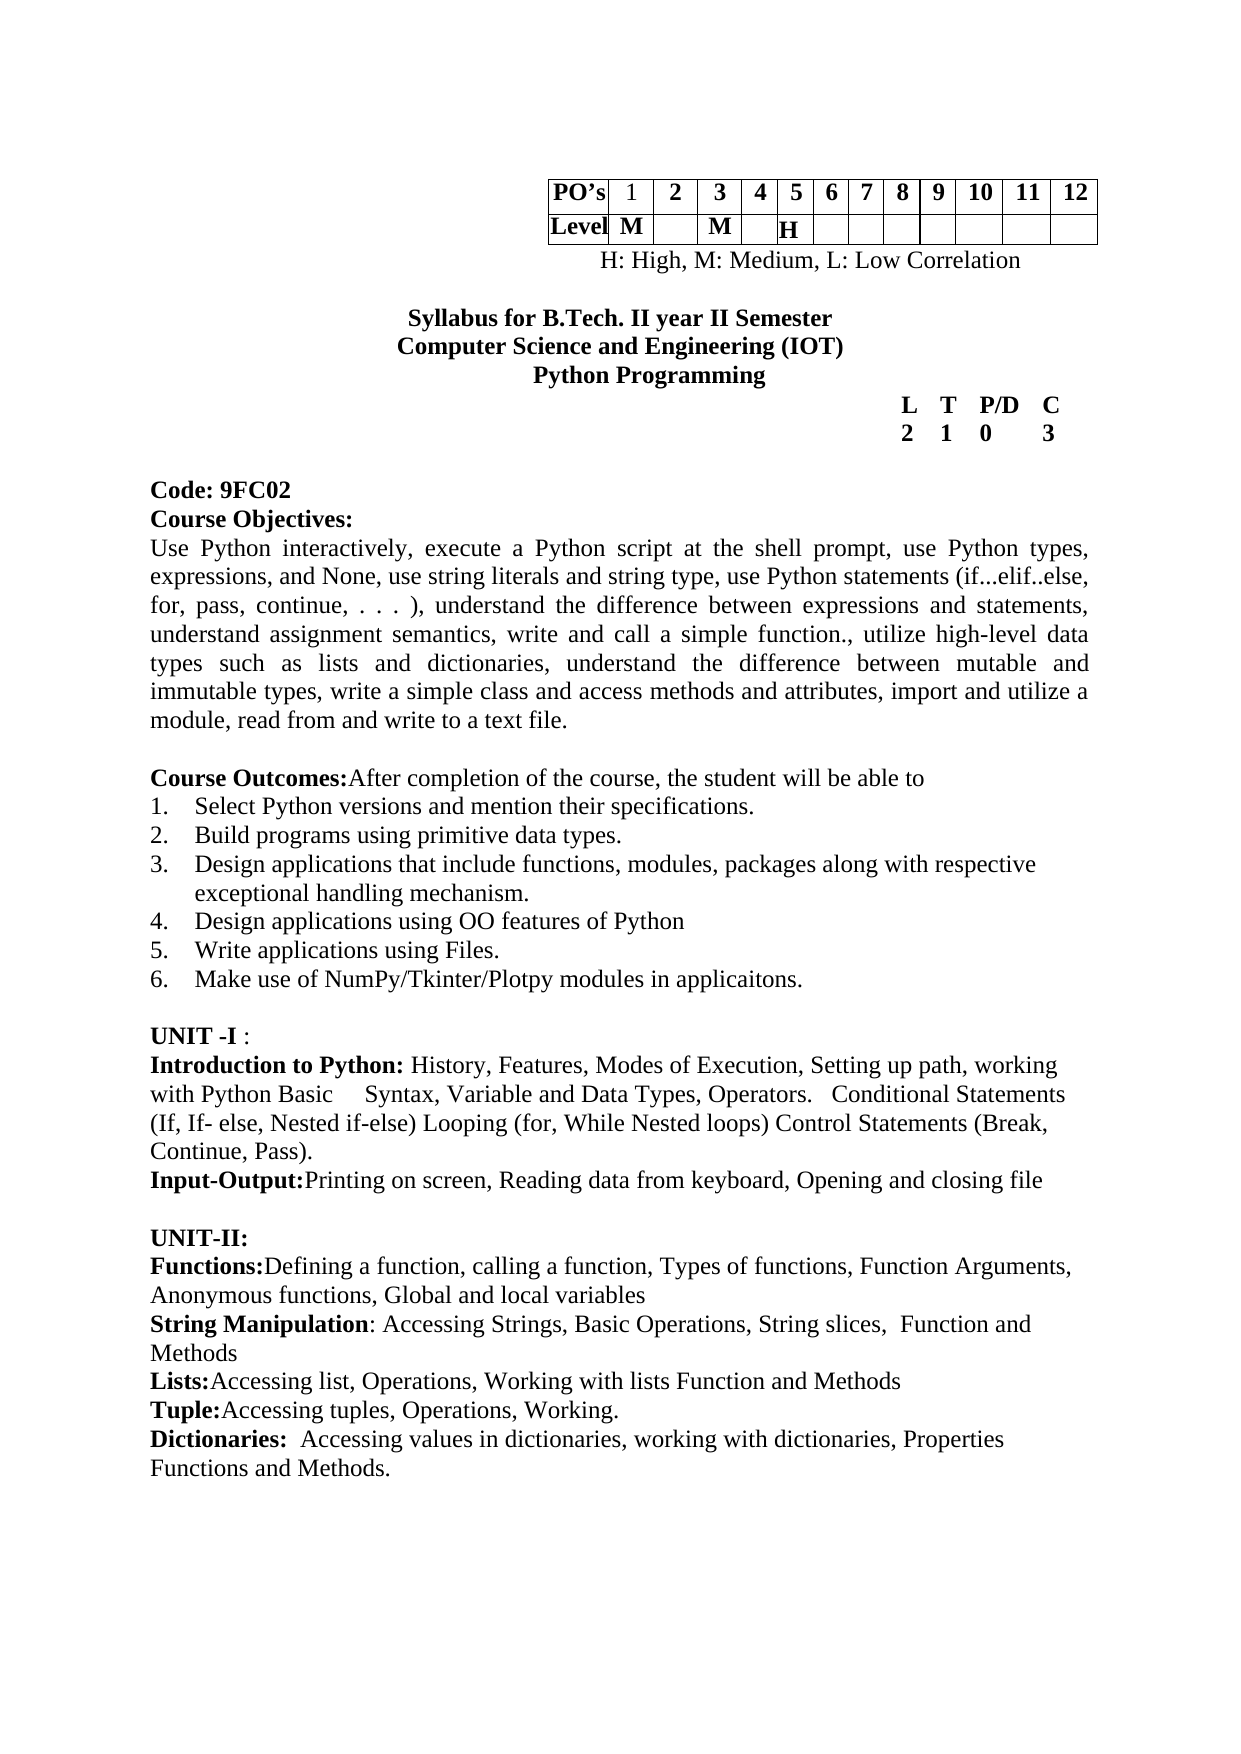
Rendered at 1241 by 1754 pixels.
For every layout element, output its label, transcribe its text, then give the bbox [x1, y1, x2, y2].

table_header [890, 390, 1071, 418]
text Tuple:Accessing tuples, Operations, Working. [150, 1395, 1090, 1424]
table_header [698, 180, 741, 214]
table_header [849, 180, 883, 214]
text Use Python interactively, execute a Python script at the shell prompt, use Python types, expressions, and None, use string literals and string type, use Python statements (if...elif..else, for, pass, continue, . . . ), understand the difference between expressions and statements, understand assignment semantics, write and call a simple function., utilize high-level data types such as lists and dictionaries, understand the difference between mutable and immutable types, write a simple class and access methods and attributes, import and utilize a module, read from and write to a text file. [150, 533, 1090, 734]
text H: High, M: Medium, L: Low Correlation [525, 245, 1090, 274]
text Syllabus for B.Tech. II year II Semester [150, 303, 1090, 331]
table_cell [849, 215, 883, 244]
text Code: 9FC02 [150, 475, 1090, 504]
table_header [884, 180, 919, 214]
text Functions:Defining a function, calling a function, Types of functions, Function Arguments, Anonymous functions, Global and local variables [150, 1251, 1090, 1309]
text Input-Output:Printing on screen, Reading data from keyboard, Opening and closing file [150, 1165, 1090, 1194]
text Computer Science and Engineering (IOT) [150, 331, 1090, 360]
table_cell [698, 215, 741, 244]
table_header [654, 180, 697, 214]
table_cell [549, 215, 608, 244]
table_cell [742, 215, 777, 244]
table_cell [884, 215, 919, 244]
list Write applications using Files. [150, 935, 1090, 964]
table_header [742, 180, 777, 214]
text Lists:Accessing list, Operations, Working with lists Function and Methods [150, 1366, 1090, 1395]
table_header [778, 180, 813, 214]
text UNIT -I : [150, 1021, 1090, 1050]
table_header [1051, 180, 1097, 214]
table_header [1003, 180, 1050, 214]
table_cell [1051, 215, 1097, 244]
text Python Programming [150, 360, 1090, 389]
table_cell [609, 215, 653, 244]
text Course Objectives: [150, 504, 1090, 533]
text Course Outcomes:After completion of the course, the student will be able to [150, 763, 1090, 791]
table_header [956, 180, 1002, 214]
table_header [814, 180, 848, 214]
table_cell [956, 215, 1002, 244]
text UNIT-II: [150, 1223, 1090, 1251]
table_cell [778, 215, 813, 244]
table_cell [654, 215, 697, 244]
list Build programs using primitive data types. [150, 820, 1090, 849]
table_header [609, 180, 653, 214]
text String Manipulation: Accessing Strings, Basic Operations, String slices, Function and Methods [150, 1309, 1090, 1366]
list Design applications that include functions, modules, packages along with respective exceptional handling mechanism. [150, 849, 1090, 906]
list Make use of NumPy/Tkinter/Plotpy modules in applicaitons. [150, 964, 1090, 993]
text Dictionaries: Accessing values in dictionaries, working with dictionaries, Properties Functions and Methods. [150, 1424, 1090, 1481]
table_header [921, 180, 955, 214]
list Select Python versions and mention their specifications. [150, 791, 1090, 820]
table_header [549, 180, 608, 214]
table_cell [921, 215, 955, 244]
text Introduction to Python: History, Features, Modes of Execution, Setting up path, working with Python Basic Syntax, Variable and Data Types, Operators. Conditional Statements (If, If- else, Nested if-else) Looping (for, While Nested loops) Control Statements (Break, Continue, Pass). [150, 1050, 1090, 1165]
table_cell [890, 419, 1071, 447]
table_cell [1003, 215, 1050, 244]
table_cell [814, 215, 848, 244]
list Design applications using OO features of Python [150, 906, 1090, 935]
